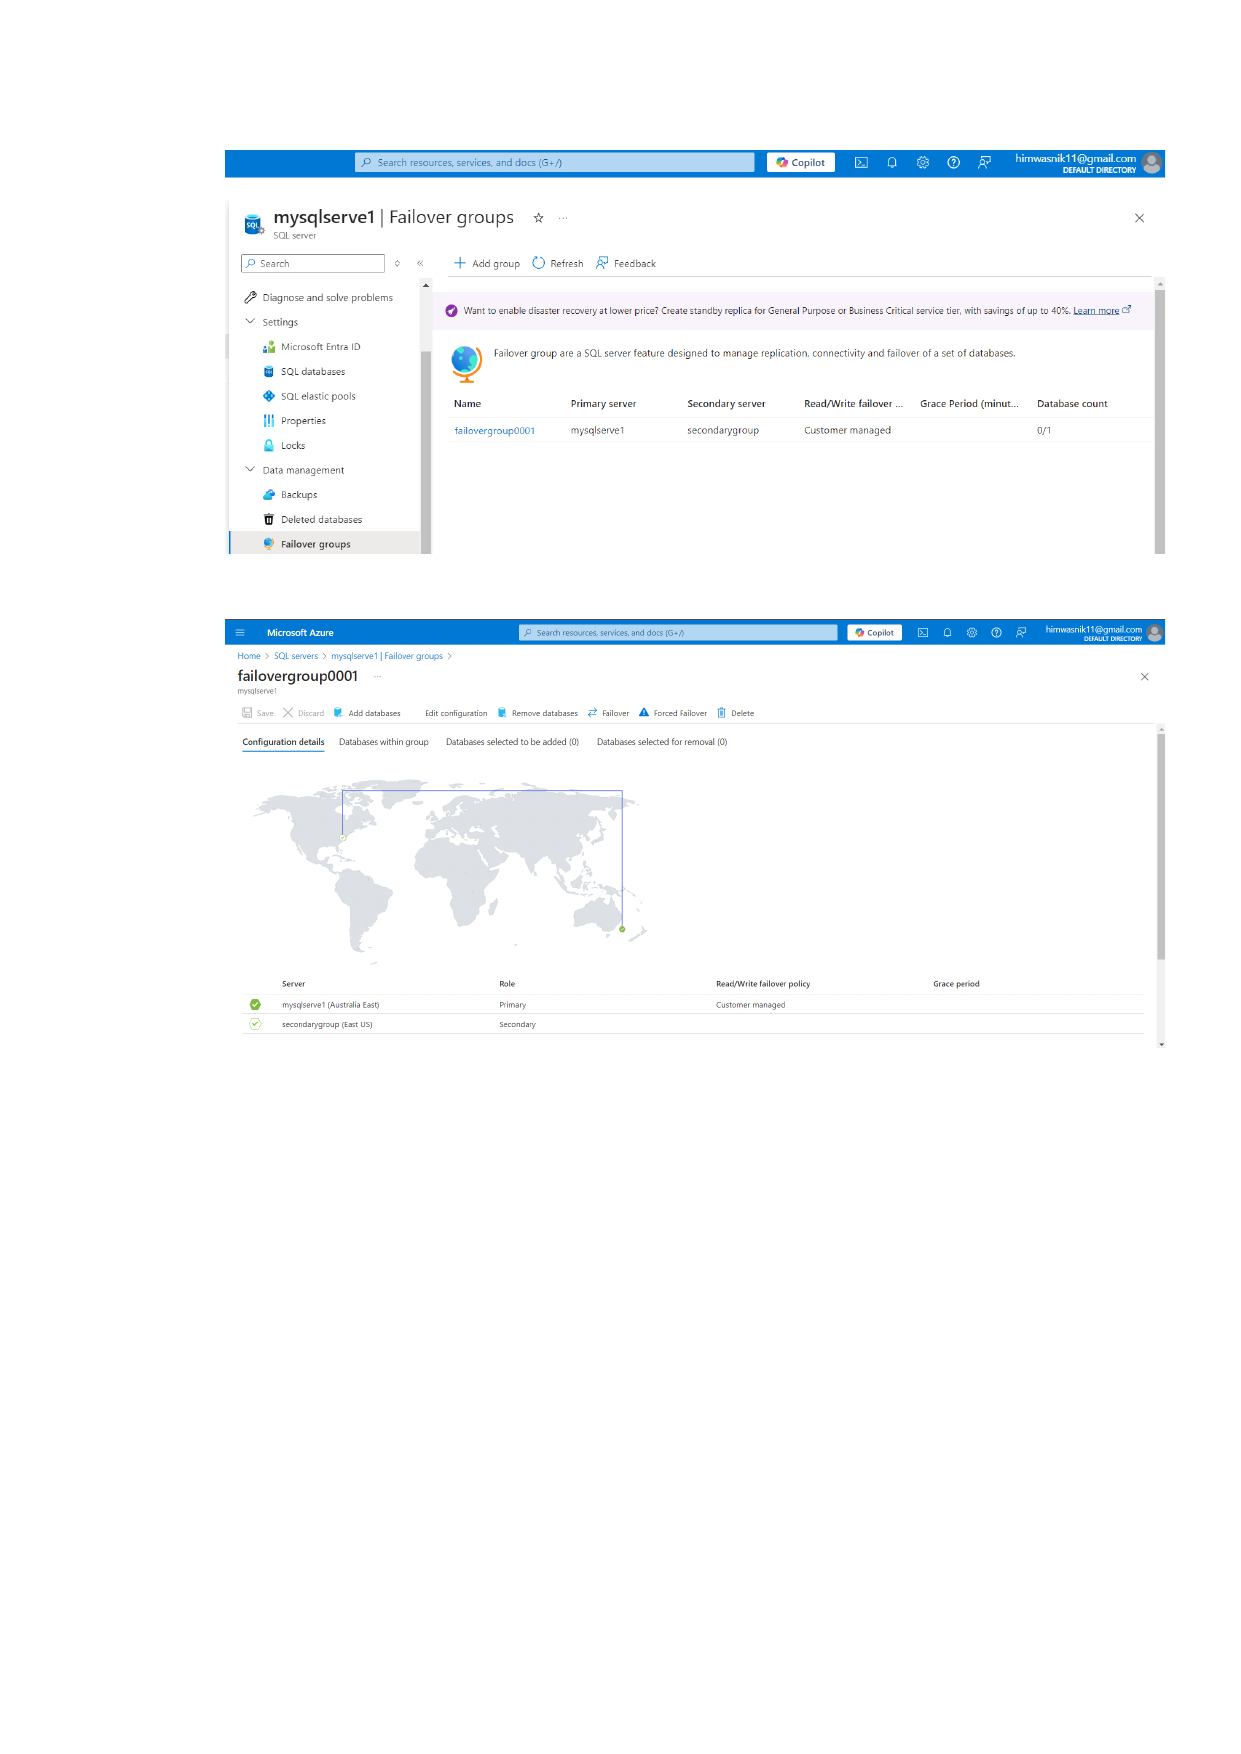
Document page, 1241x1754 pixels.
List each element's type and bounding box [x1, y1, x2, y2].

picture [225, 619, 1166, 1048]
picture [225, 150, 1166, 554]
